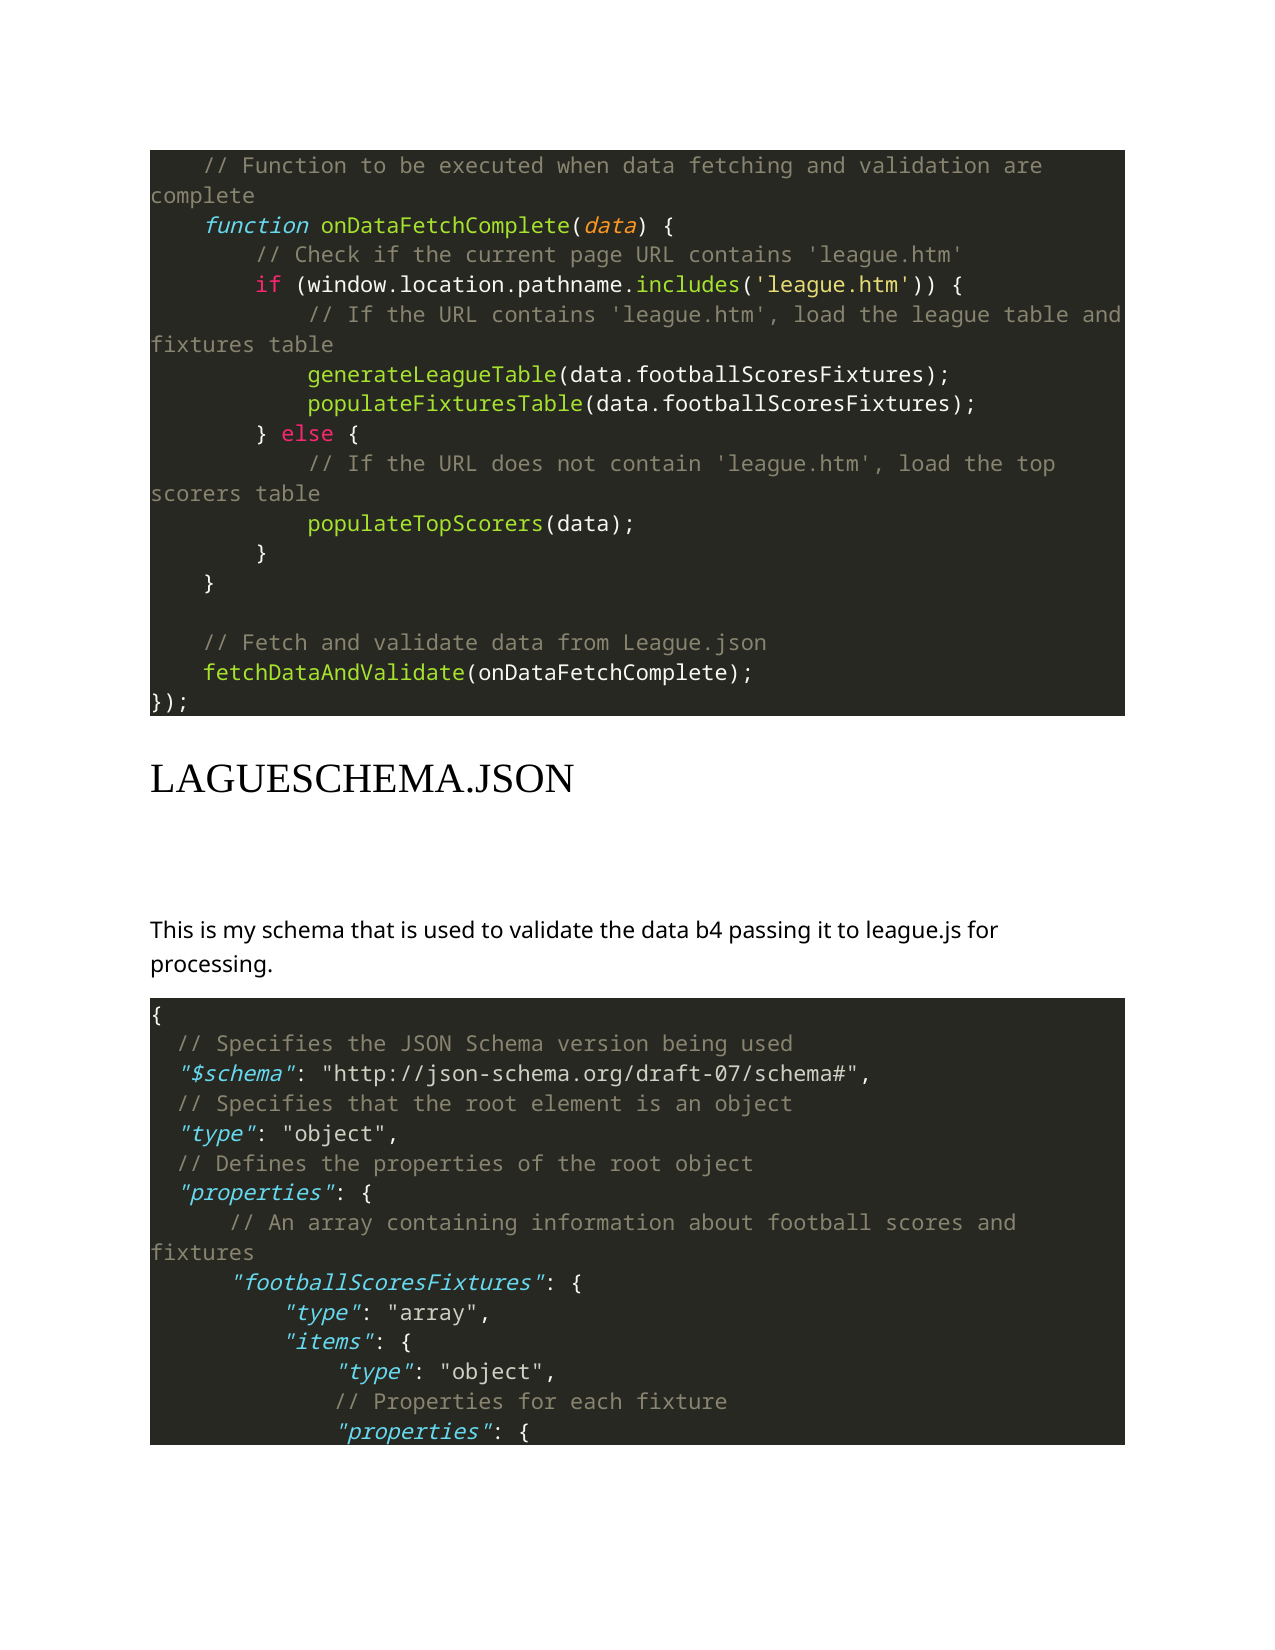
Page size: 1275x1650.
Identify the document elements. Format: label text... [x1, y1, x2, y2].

text "properties": { [150, 1177, 1125, 1207]
text } [150, 537, 1125, 567]
text fetchDataAndValidate(onDataFetchComplete); [150, 656, 1125, 686]
text // If the URL does not contain 'league.htm', load the top scorers table [150, 448, 1125, 507]
text // Defines the properties of the root object [150, 1147, 1125, 1177]
text if (window.location.pathname.includes('league.htm')) { [150, 269, 1125, 299]
text "type": "object", [150, 1118, 1125, 1147]
text This is my schema that is used to validate the data b4 passing it to league.js for processing. [150, 914, 1125, 979]
subtitle LAGUESCHEMA.JSON [150, 753, 1125, 801]
text // Specifies the JSON Schema version being used [150, 1028, 1125, 1058]
text "properties": { [150, 1416, 1125, 1445]
text generateLeagueTable(data.footballScoresFixtures); [150, 358, 1125, 388]
text } else { [150, 418, 1125, 448]
text { [150, 998, 1125, 1028]
text // Specifies that the root element is an object [150, 1088, 1125, 1118]
text // Check if the current page URL contains 'league.htm' [150, 239, 1125, 269]
text // Fetch and validate data from League.json [150, 627, 1125, 656]
text // An array containing information about football scores and fixtures [150, 1207, 1125, 1267]
text "type": "array", [150, 1296, 1125, 1326]
text }); [150, 686, 1125, 716]
text "type": "object", [150, 1356, 1125, 1386]
text } [150, 567, 1125, 597]
text // Properties for each fixture [150, 1386, 1125, 1416]
text // Function to be executed when data fetching and validation are complete [150, 150, 1125, 209]
text "footballScoresFixtures": { [150, 1267, 1125, 1296]
text "items": { [150, 1326, 1125, 1356]
text // If the URL contains 'league.htm', load the league table and fixtures table [150, 299, 1125, 358]
text "$schema": "http://json-schema.org/draft-07/schema#", [150, 1058, 1125, 1088]
text function onDataFetchComplete(data) { [150, 209, 1125, 239]
text populateTopScorers(data); [150, 507, 1125, 537]
text populateFixturesTable(data.footballScoresFixtures); [150, 388, 1125, 418]
